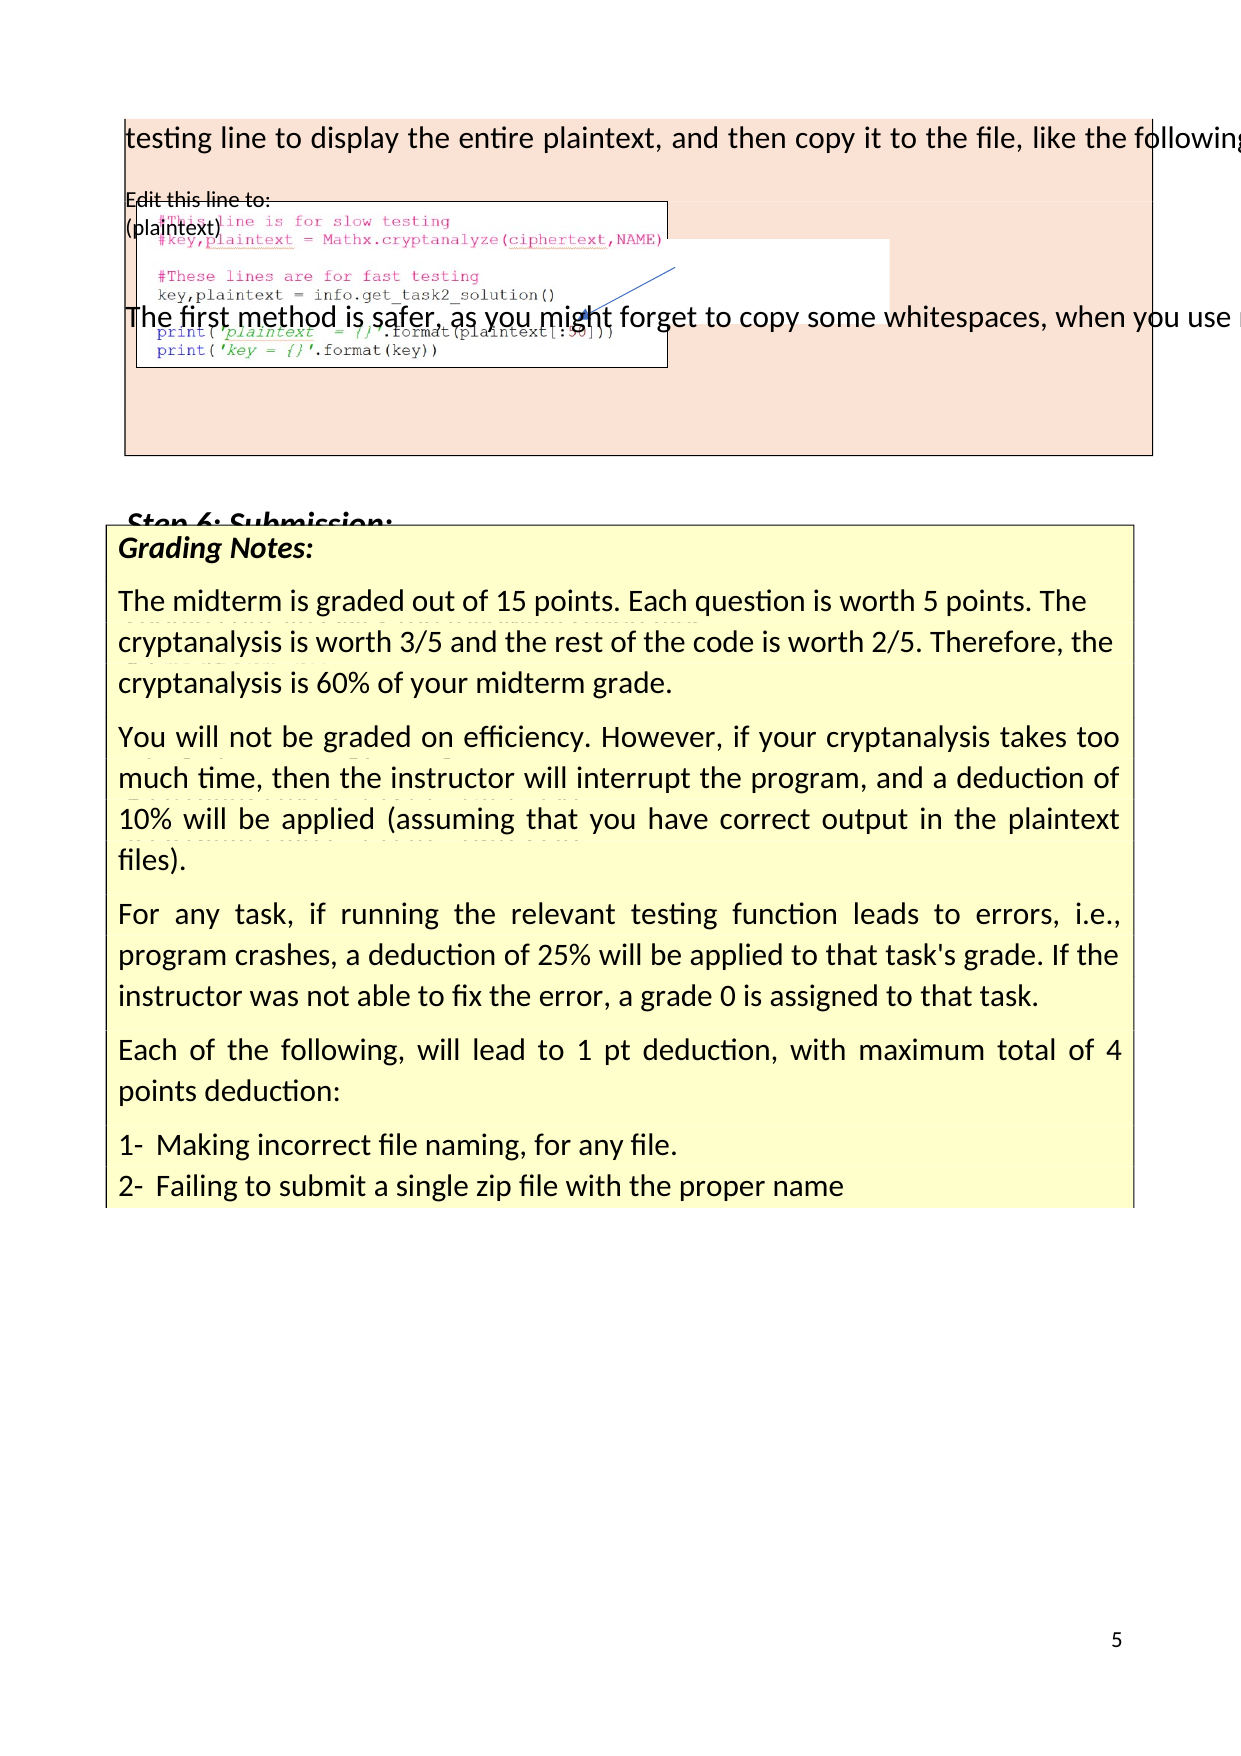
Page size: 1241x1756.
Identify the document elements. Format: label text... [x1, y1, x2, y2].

picture [137, 202, 667, 367]
list Failing to submit a single zip file with the proper name [118, 1166, 1146, 1204]
text Each of the following, will lead to 1 pt deduction, with maximum total of 4 points deduction: [118, 1030, 1123, 1109]
subtitle Grading Notes: [118, 528, 1146, 566]
text For any task, if running the relevant testing function leads to errors, i.e., program crashes, a deduction of 25% will be applied to that task's grade. If the instructor was not able to fix the error, a grade 0 is assigned to that task. [118, 894, 1122, 1014]
list Making incorrect file naming, for any file. [118, 1125, 1146, 1163]
text The midterm is graded out of 15 points. Each question is worth 5 points. The cryptanalysis is worth 3/5 and the rest of the code is worth 2/5. Therefore, the cryptanalysis is 60% of your midterm grade. [118, 581, 1116, 702]
text You will not be graded on efficiency. However, if your cryptanalysis takes too much time, then the instructor will interrupt the program, and a deduction of 10% will be applied (assuming that you have correct output in the plaintext files). [118, 717, 1122, 879]
